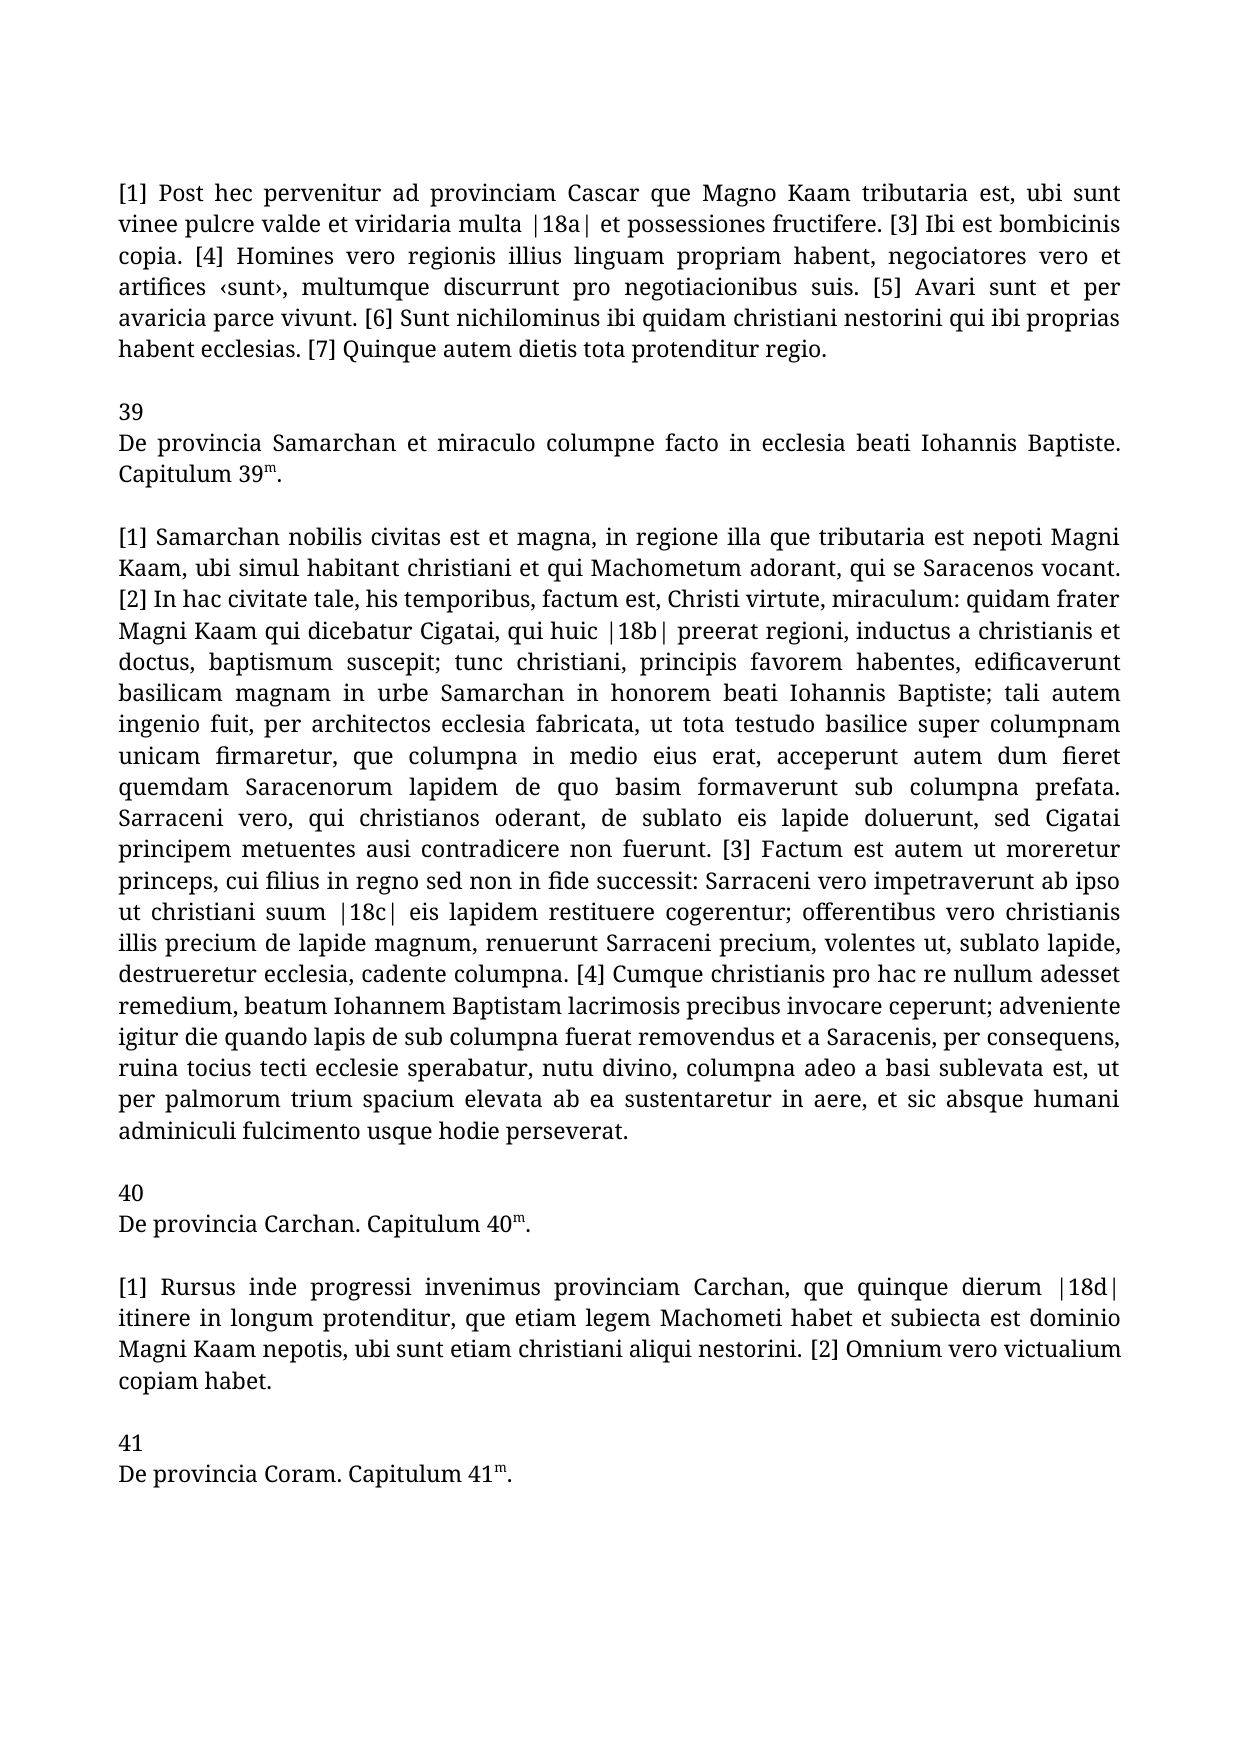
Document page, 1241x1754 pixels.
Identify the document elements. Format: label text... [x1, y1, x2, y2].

text 39 [118, 396, 1122, 427]
text De provincia Samarchan et miraculo columpne facto in ecclesia beati Iohannis Baptiste. Capitulum 39m. [118, 427, 1122, 490]
text [1] Rursus inde progressi invenimus provinciam Carchan, que quinque dierum |18d| itinere in longum protenditur, que etiam legem Machometi habet et subiecta est dominio Magni Kaam nepotis, ubi sunt etiam christiani aliqui nestorini. [2] Omnium vero victualium copiam habet. [118, 1271, 1122, 1396]
text 41 [118, 1427, 1122, 1458]
text [1] Samarchan nobilis civitas est et magna, in regione illa que tributaria est nepoti Magni Kaam, ubi simul habitant christiani et qui Machometum adorant, qui se Saracenos vocant. [2] In hac civitate tale, his temporibus, factum est, Christi virtute, miraculum: quidam frater Magni Kaam qui dicebatur Cigatai, qui huic |18b| preerat regioni, inductus a christianis et doctus, baptismum suscepit; tunc christiani, principis favorem habentes, edificaverunt basilicam magnam in urbe Samarchan in honorem beati Iohannis Baptiste; tali autem ingenio fuit, per architectos ecclesia fabricata, ut tota testudo basilice super columpnam unicam firmaretur, que columpna in medio eius erat, acceperunt autem dum fieret quemdam Saracenorum lapidem de quo basim formaverunt sub columpna prefata. Sarraceni vero, qui christianos oderant, de sublato eis lapide doluerunt, sed Cigatai principem metuentes ausi contradicere non fuerunt. [3] Factum est autem ut moreretur princeps, cui filius in regno sed non in fide successit: Sarraceni vero impetraverunt ab ipso ut christiani suum |18c| eis lapidem restituere cogerentur; offerentibus vero christianis illis precium de lapide magnum, renuerunt Sarraceni precium, volentes ut, sublato lapide, destrueretur ecclesia, cadente columpna. [4] Cumque christianis pro hac re nullum adesset remedium, beatum Iohannem Baptistam lacrimosis precibus invocare ceperunt; adveniente igitur die quando lapis de sub columpna fuerat removendus et a Saracenis, per consequens, ruina tocius tecti ecclesie sperabatur, nutu divino, columpna adeo a basi sublevata est, ut per palmorum trium spacium elevata ab ea sustentaretur in aere, et sic absque humani adminiculi fulcimento usque hodie perseverat. [118, 521, 1122, 1146]
text De provincia Coram. Capitulum 41m. [118, 1458, 1122, 1490]
text 40 [118, 1177, 1122, 1208]
text [1] Post hec pervenitur ad provinciam Cascar que Magno Kaam tributaria est, ubi sunt vinee pulcre valde et viridaria multa |18a| et possessiones fructifere. [3] Ibi est bombicinis copia. [4] Homines vero regionis illius linguam propriam habent, negociatores vero et artifices ‹sunt›, multumque discurrunt pro negotiacionibus suis. [5] Avari sunt et per avaricia parce vivunt. [6] Sunt nichilominus ibi quidam christiani nestorini qui ibi proprias habent ecclesias. [7] Quinque autem dietis tota protenditur regio. [118, 177, 1122, 365]
text De provincia Carchan. Capitulum 40m. [118, 1208, 1122, 1240]
